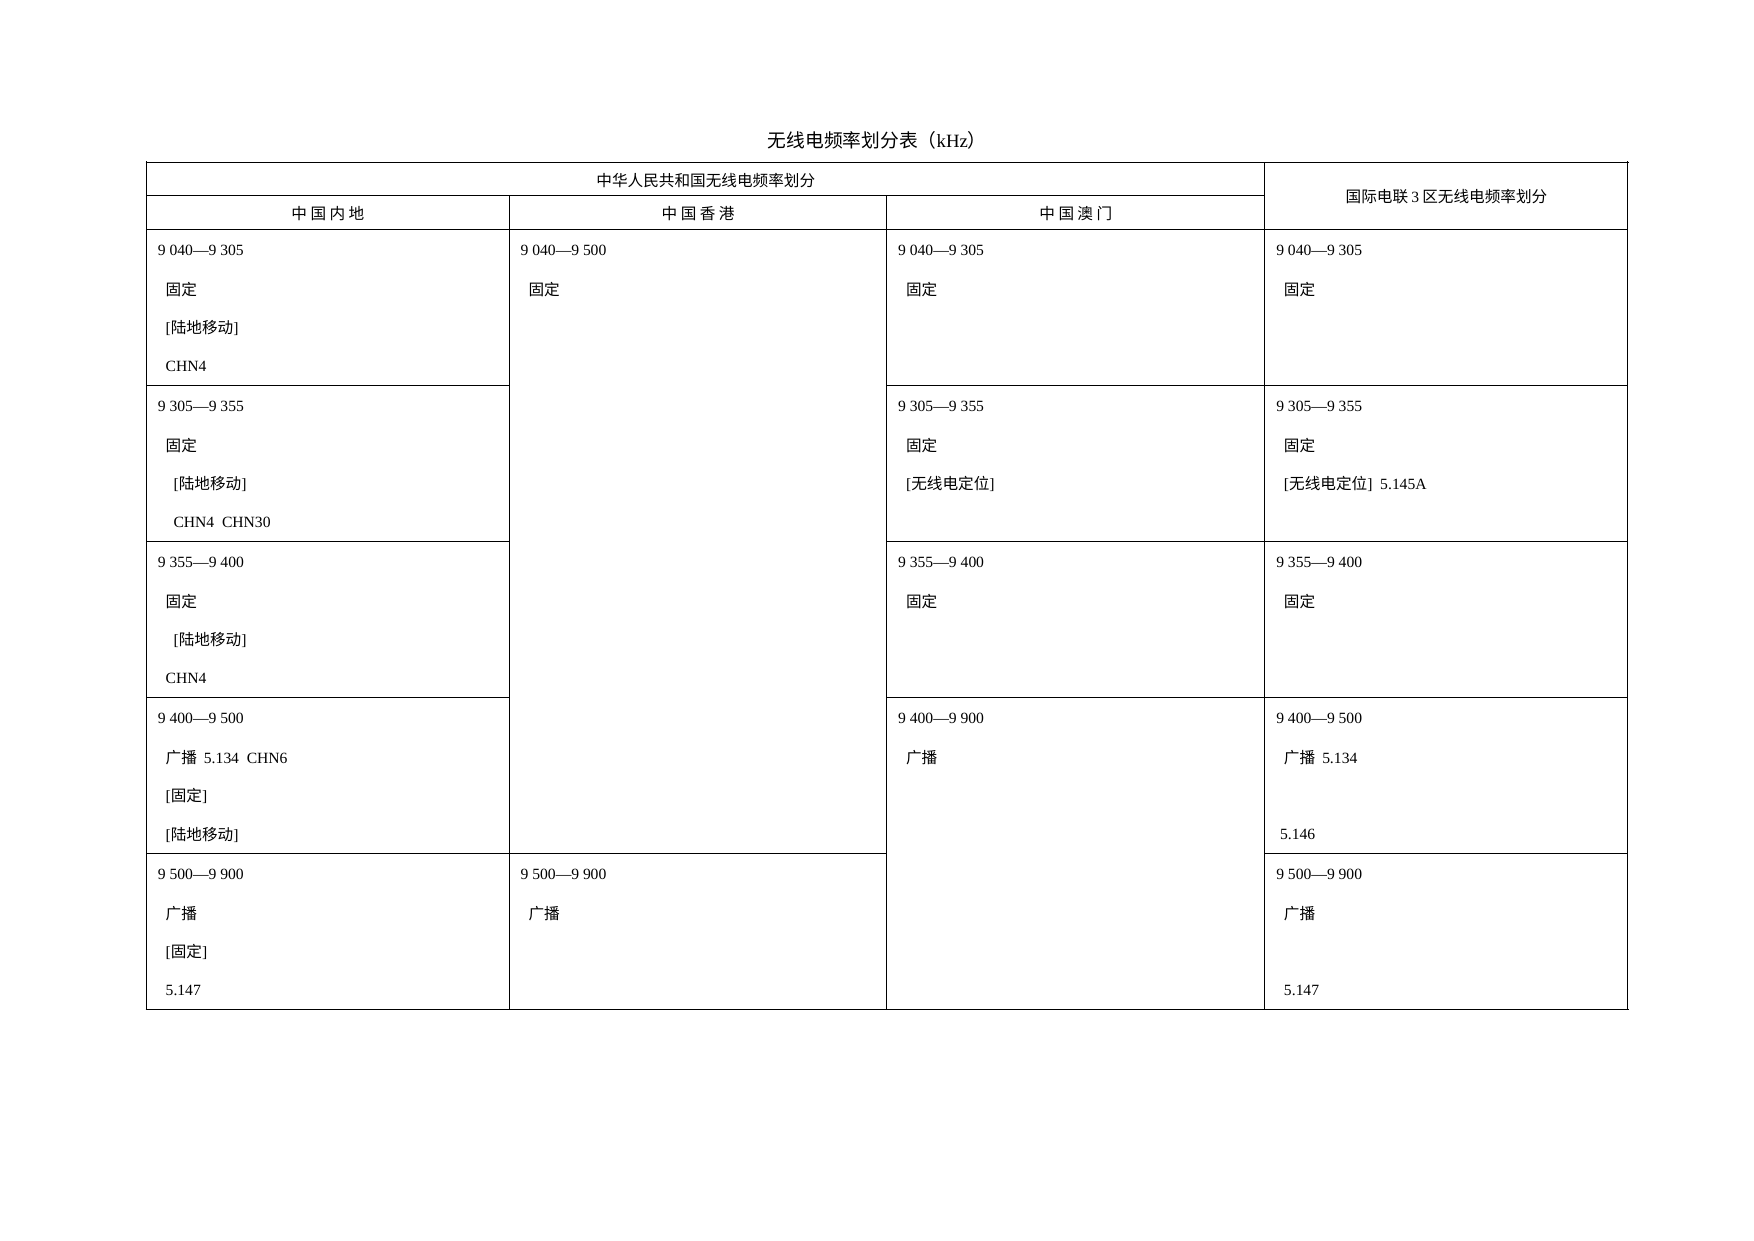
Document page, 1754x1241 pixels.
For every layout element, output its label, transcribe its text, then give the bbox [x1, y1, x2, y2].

table_cell 9 400—9 900 广播 [887, 698, 1264, 1009]
table_cell 9 400—9 500 广播 5.134 CHN6 [固定] [陆地移动] [147, 698, 509, 853]
table_header 中华人民共和国无线电频率划分 [147, 163, 1264, 195]
table_header 国际电联3区无线电频率划分 [1265, 163, 1627, 229]
table_cell 9 355—9 400 固定 [887, 542, 1264, 697]
table_cell 9 305—9 355 固定 [无线电定位] 5.145A [1265, 386, 1627, 541]
table_cell 9 355—9 400 固定 [陆地移动] CHN4 [147, 542, 509, 697]
table_cell 中 国 内 地 [147, 196, 509, 229]
table_cell 9 500—9 900 广播 5.147 [1265, 854, 1627, 1009]
table_cell 9 305—9 355 固定 [无线电定位] [887, 386, 1264, 541]
table_cell 9 400—9 500 广播 5.134 5.146 [1265, 698, 1627, 853]
table_cell 9 040—9 305 固定 [1265, 230, 1627, 385]
table_cell 9 500—9 900 广播 [510, 854, 886, 1009]
text 无线电频率划分表（kHz） [133, 123, 1621, 155]
table_cell 9 500—9 900 广播 [固定] 5.147 [147, 854, 509, 1009]
table_cell 9 355—9 400 固定 [1265, 542, 1627, 697]
table_cell 9 040—9 500 固定 [510, 230, 886, 853]
table_cell 9 040—9 305 固定 [陆地移动] CHN4 [147, 230, 509, 385]
table_cell 9 040—9 305 固定 [887, 230, 1264, 385]
table_cell 9 305—9 355 固定 [陆地移动] CHN4 CHN30 [147, 386, 509, 541]
table_cell 中 国 香 港 [510, 196, 886, 229]
table_cell 中 国 澳 门 [887, 196, 1264, 229]
